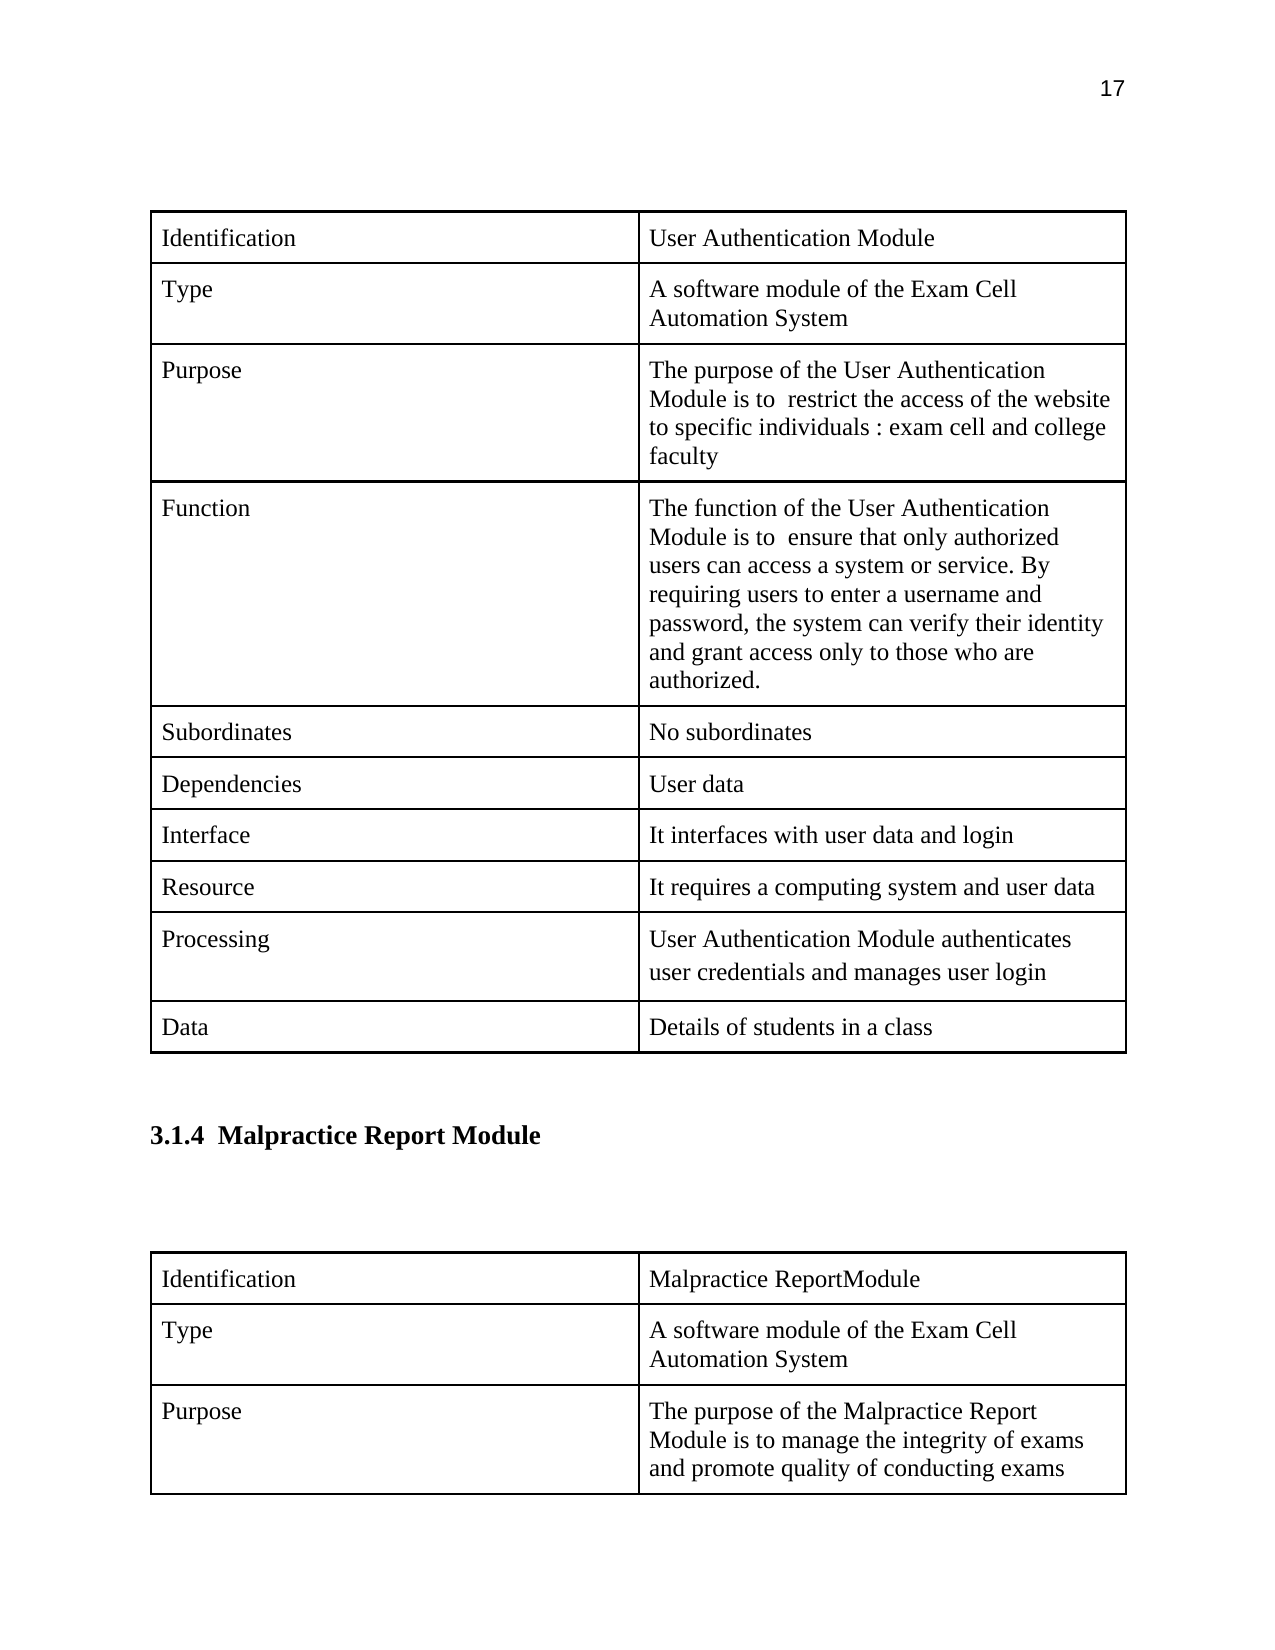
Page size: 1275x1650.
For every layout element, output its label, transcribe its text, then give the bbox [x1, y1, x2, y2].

text 3.1.4 Malpractice Report Module [150, 1119, 1125, 1151]
table_cell Function [152, 483, 638, 704]
table_cell A software module of the Exam Cell Automation System [640, 264, 1125, 342]
table_cell User data [640, 758, 1125, 808]
table_cell Interface [152, 810, 638, 859]
table_cell Purpose [152, 1386, 638, 1493]
table_header Identification [152, 1254, 638, 1303]
table_cell User Authentication Module authenticates user credentials and manages user login [640, 913, 1125, 1000]
table_cell It interfaces with user data and login [640, 810, 1125, 859]
table_cell Resource [152, 862, 638, 911]
table_cell Purpose [152, 345, 638, 480]
table_cell No subordinates [640, 707, 1125, 756]
table_cell Data [152, 1002, 638, 1051]
table_header User Authentication Module [640, 213, 1125, 262]
table_cell It requires a computing system and user data [640, 862, 1125, 911]
table_cell A software module of the Exam Cell Automation System [640, 1305, 1125, 1383]
table_cell The purpose of the Malpractice Report Module is to manage the integrity of exams and promote quality of conducting exams [640, 1386, 1125, 1493]
table_cell Type [152, 264, 638, 342]
table_header Identification [152, 213, 638, 262]
table_cell The purpose of the User Authentication Module is to restrict the access of the website to specific individuals : exam cell and college faculty [640, 345, 1125, 480]
table_header Malpractice ReportModule [640, 1254, 1125, 1303]
table_cell Dependencies [152, 758, 638, 808]
table_cell Type [152, 1305, 638, 1383]
table_cell Details of students in a class [640, 1002, 1125, 1051]
table_cell Subordinates [152, 707, 638, 756]
table_cell The function of the User Authentication Module is to ensure that only authorized users can access a system or service. By requiring users to enter a username and password, the system can verify their identity and grant access only to those who are authorized. [640, 483, 1125, 704]
table_cell Processing [152, 913, 638, 1000]
